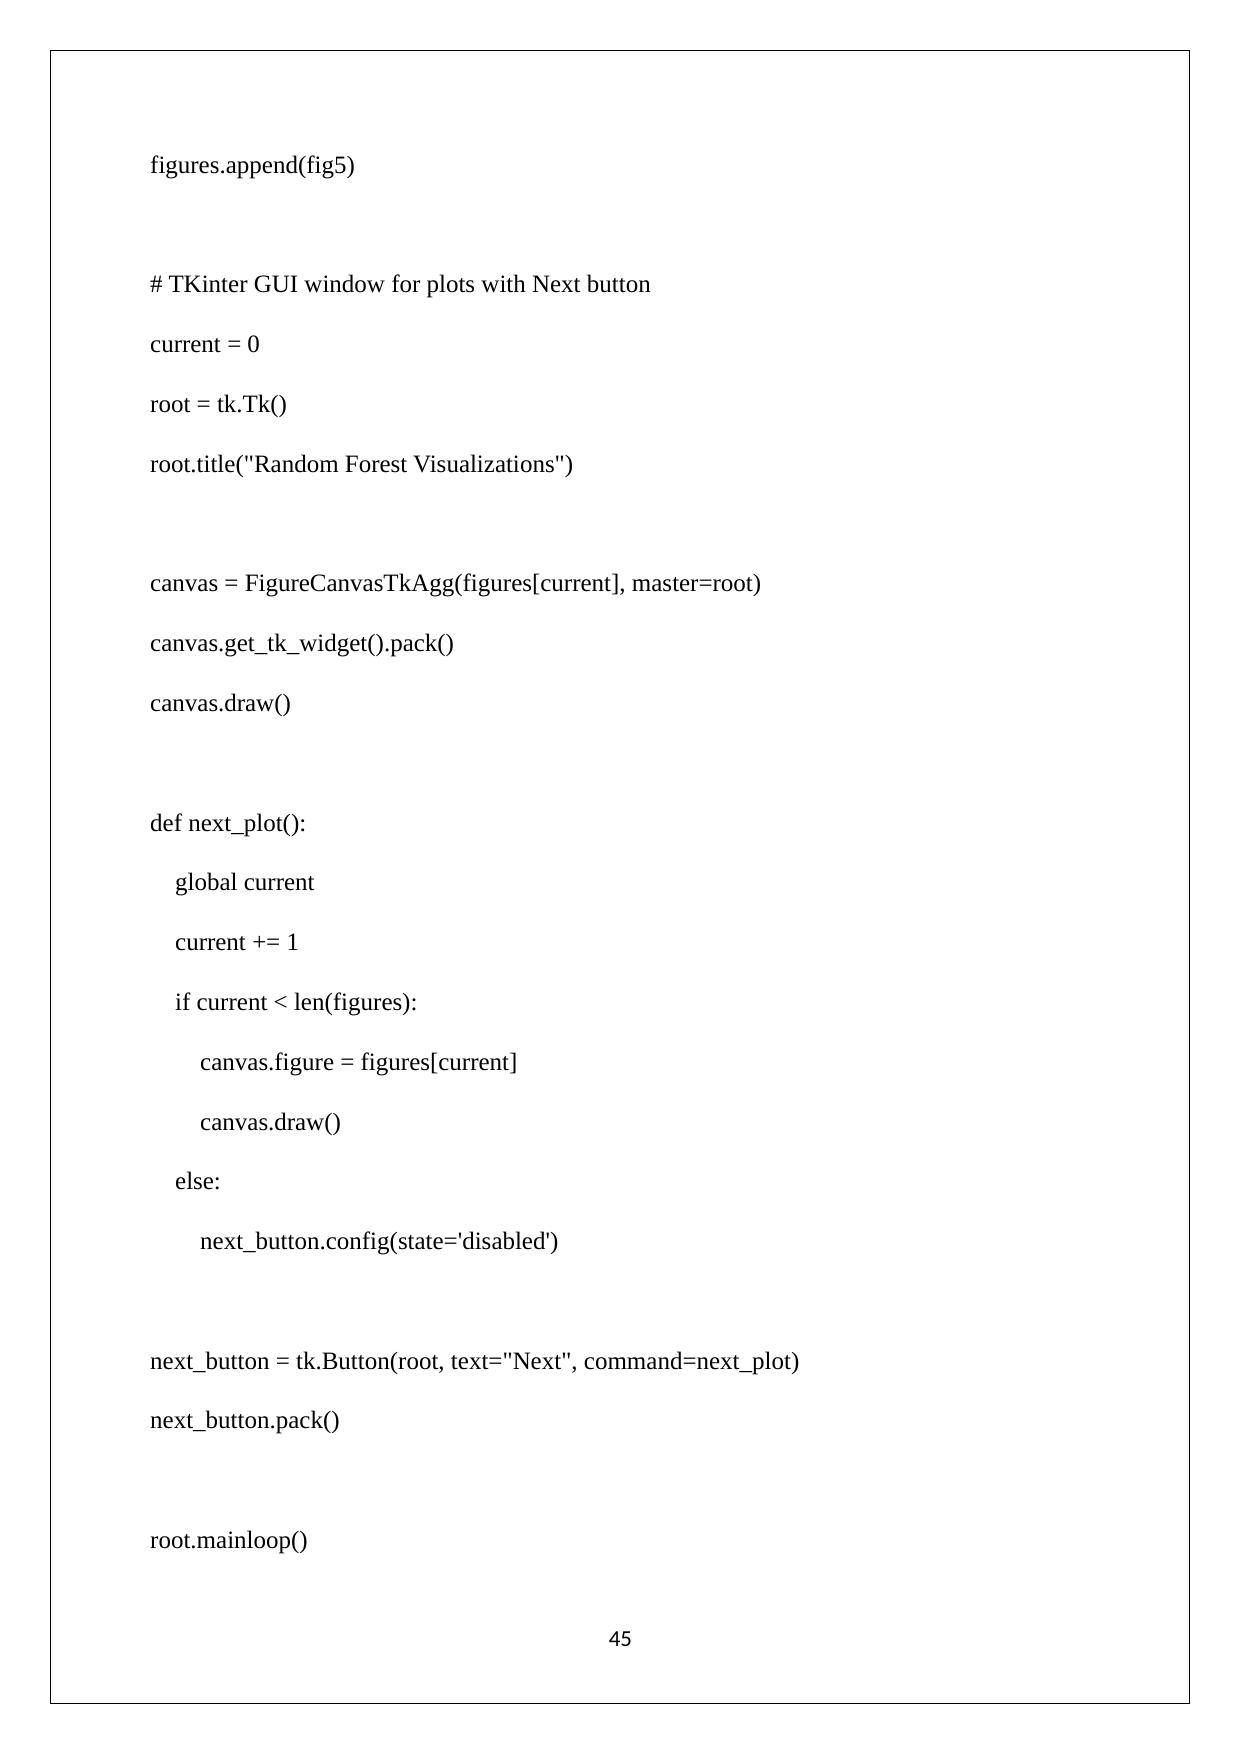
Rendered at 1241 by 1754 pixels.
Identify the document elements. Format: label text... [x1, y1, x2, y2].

text figures.append(fig5) [150, 150, 1090, 179]
text canvas.get_tk_widget().pack() [150, 628, 1090, 657]
text def next_plot(): [150, 808, 1090, 836]
text current += 1 [150, 927, 1090, 956]
text current = 0 [150, 329, 1090, 358]
text if current < len(figures): [150, 987, 1090, 1016]
text root.mainloop() [150, 1525, 1090, 1554]
text # TKinter GUI window for plots with Next button [150, 269, 1090, 298]
text canvas.figure = figures[current] [150, 1047, 1090, 1076]
text canvas = FigureCanvasTkAgg(figures[current], master=root) [150, 568, 1090, 597]
text canvas.draw() [150, 688, 1090, 717]
text root.title("Random Forest Visualizations") [150, 449, 1090, 478]
text next_button.pack() [150, 1406, 1090, 1434]
text next_button = tk.Button(root, text="Next", command=next_plot) [150, 1346, 1090, 1374]
text next_button.config(state='disabled') [150, 1226, 1090, 1255]
text global current [150, 867, 1090, 896]
text canvas.draw() [150, 1107, 1090, 1135]
text else: [150, 1166, 1090, 1195]
text root = tk.Tk() [150, 389, 1090, 418]
